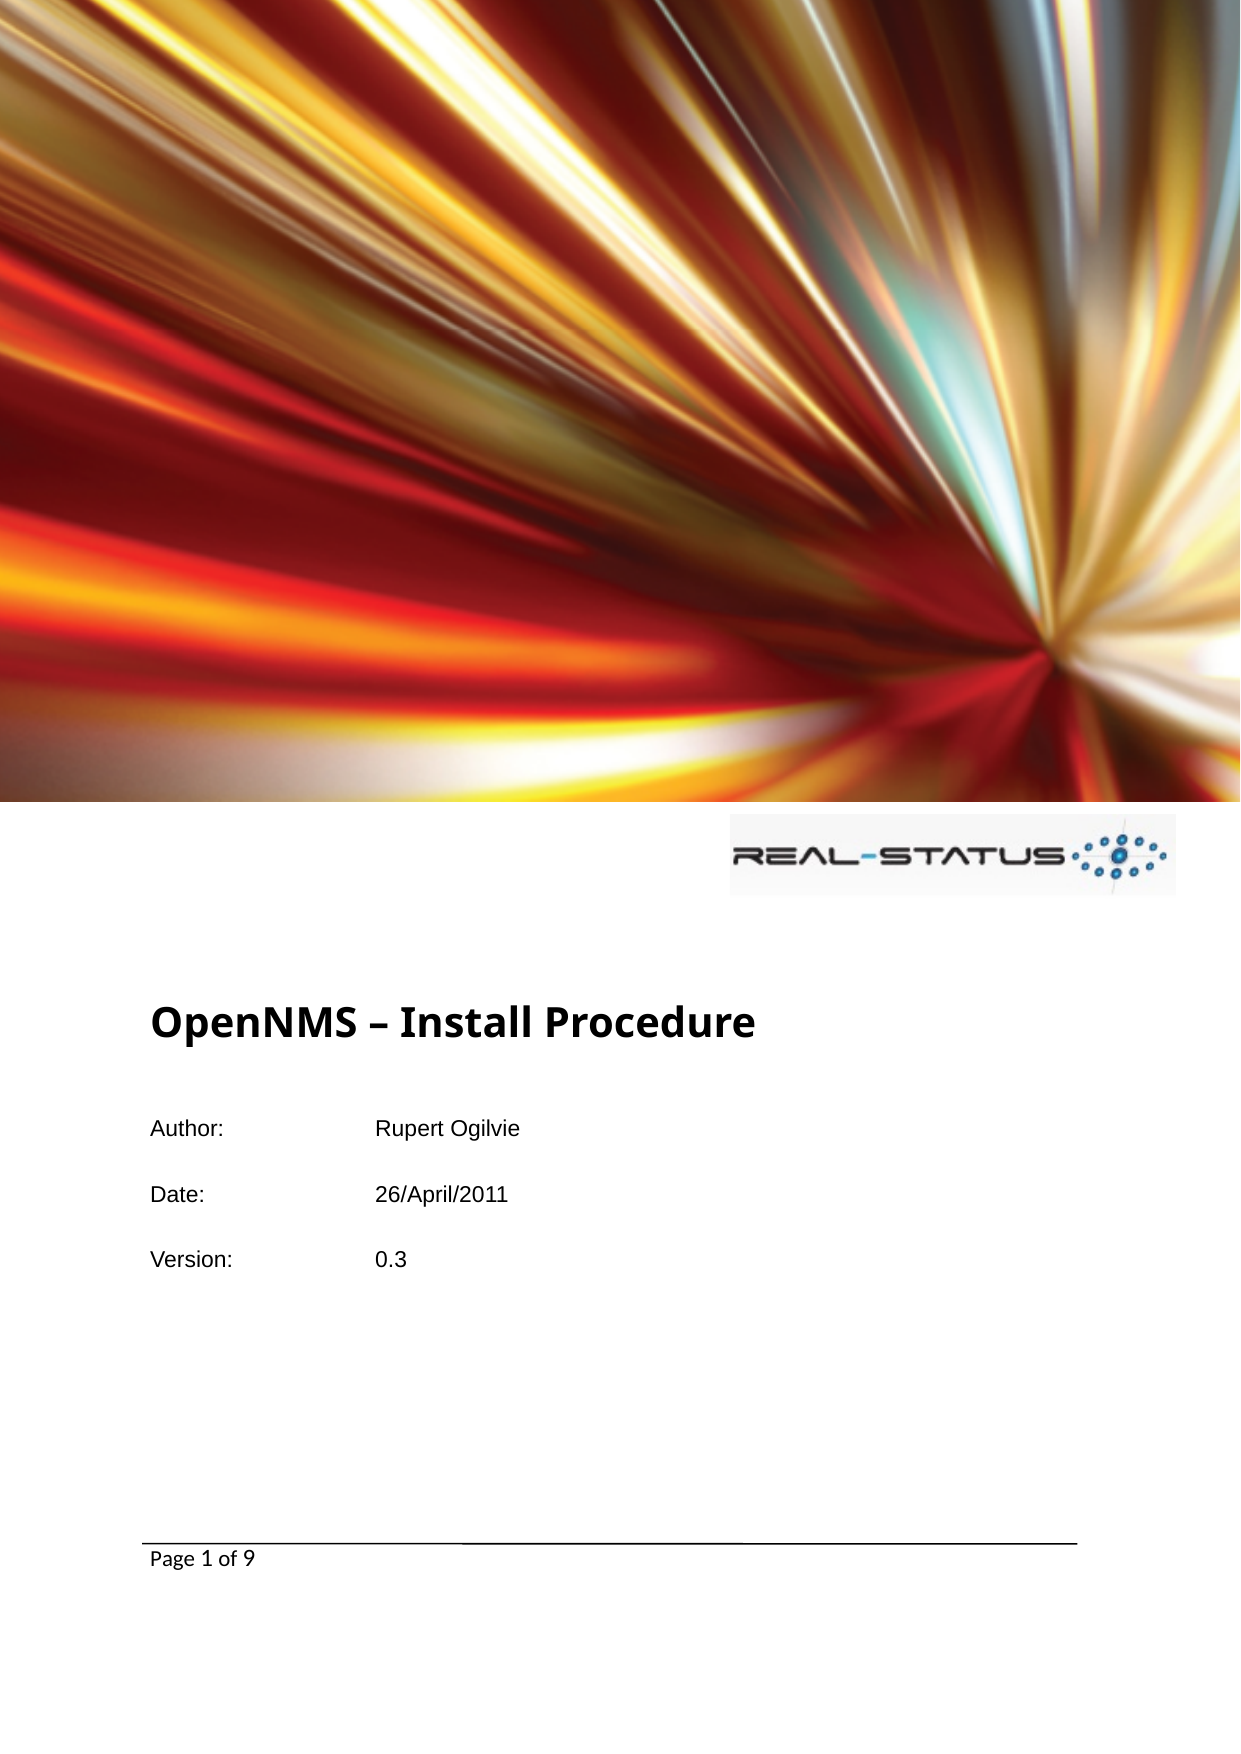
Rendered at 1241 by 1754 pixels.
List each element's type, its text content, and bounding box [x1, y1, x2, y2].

text Author: Rupert Ogilvie [150, 1115, 1090, 1142]
picture [729, 814, 1176, 899]
text Date: 26/April/2011 [150, 1181, 1090, 1207]
picture [0, 0, 1241, 802]
text Version: 0.3 [150, 1246, 1090, 1272]
title OpenNMS – Install Procedure [150, 993, 1090, 1050]
